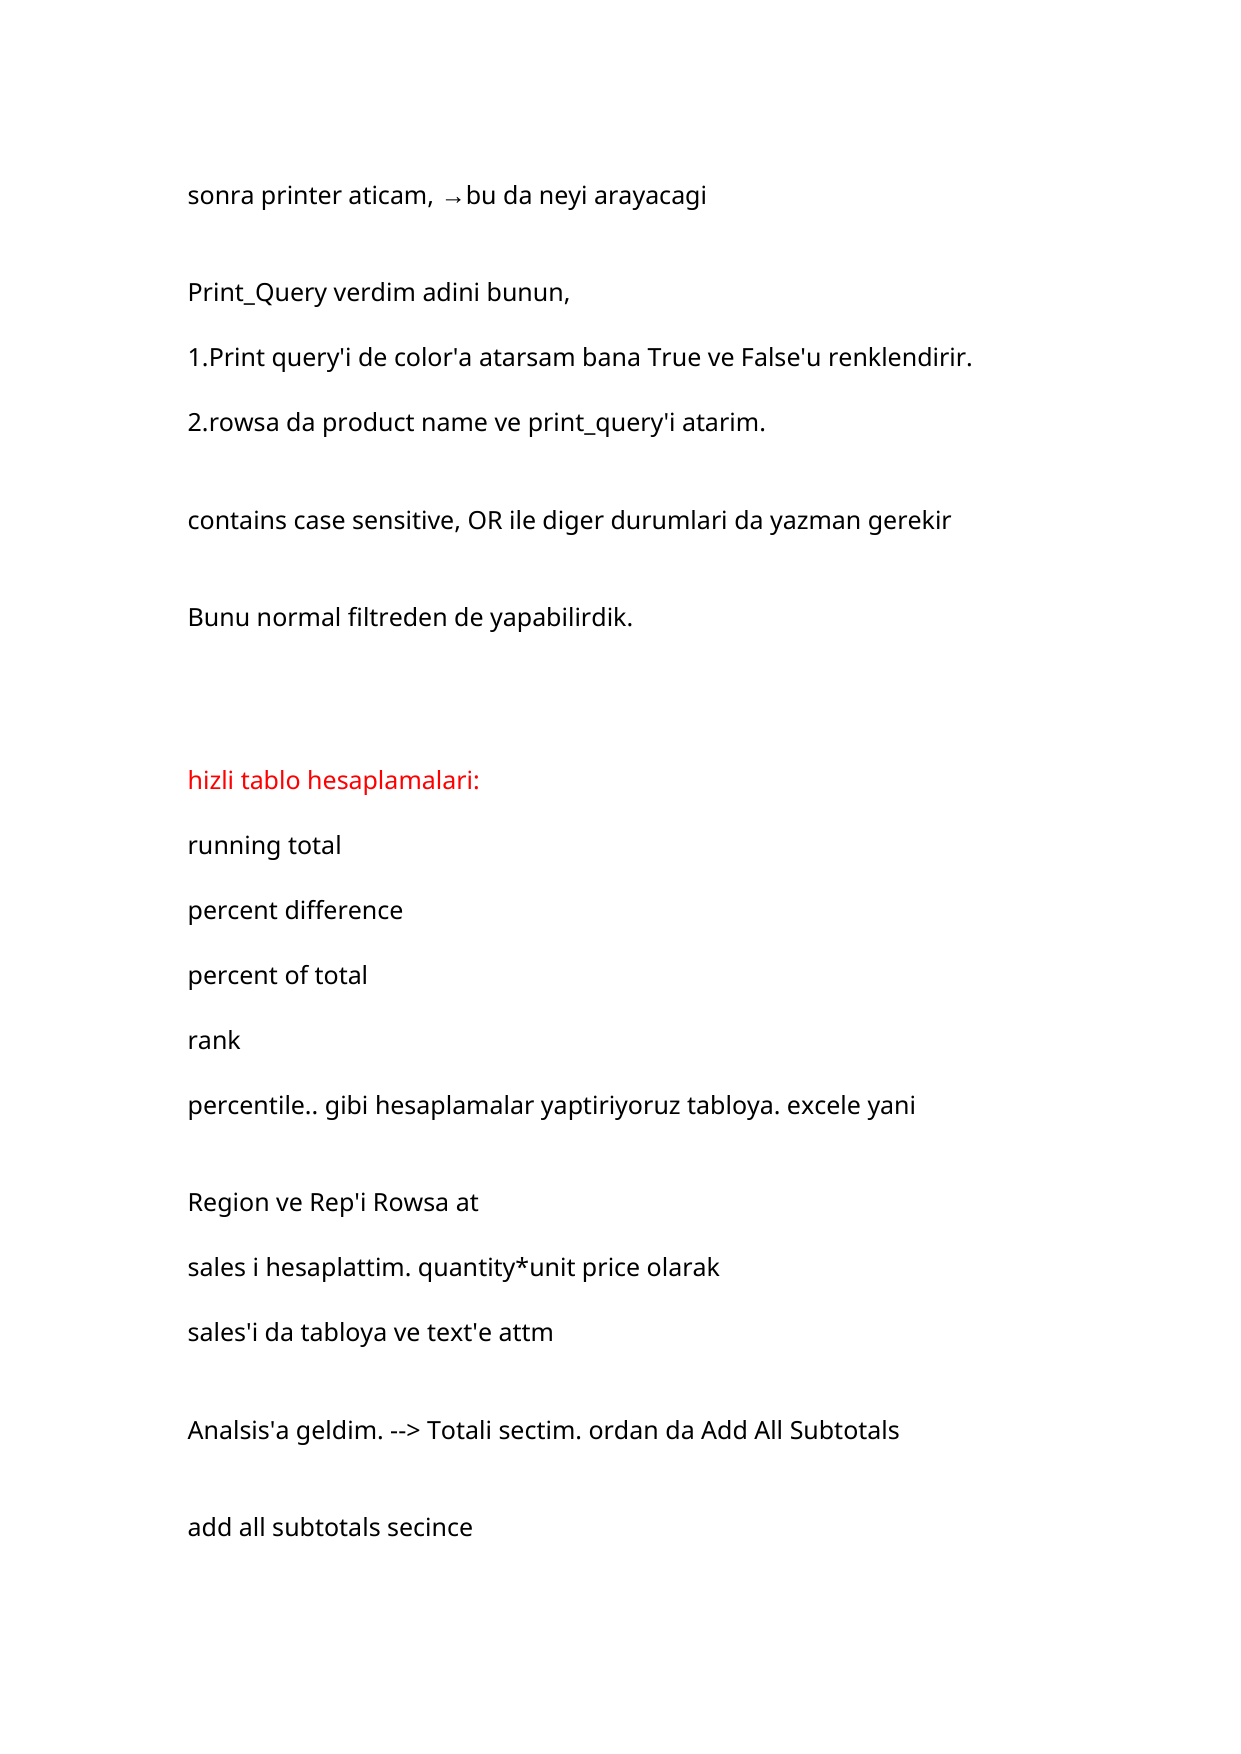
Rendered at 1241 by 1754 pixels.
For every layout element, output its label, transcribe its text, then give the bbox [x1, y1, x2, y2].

text sales i hesaplattim. quantity*unit price olarak [187, 1234, 1053, 1299]
text running total [187, 812, 1053, 877]
text hizli tablo hesaplamalari: [187, 747, 1053, 812]
text rank [187, 1007, 1053, 1072]
text contains case sensitive, OR ile diger durumlari da yazman gerekir [187, 487, 1053, 552]
text add all subtotals secince [187, 1494, 1053, 1559]
text percentile.. gibi hesaplamalar yaptiriyoruz tabloya. excele yani [187, 1072, 1053, 1137]
text sonra printer aticam, →bu da neyi arayacagi [187, 162, 1053, 227]
text percent of total [187, 942, 1053, 1007]
text Print_Query verdim adini bunun, [187, 259, 1053, 324]
text Analsis'a geldim. --> Totali sectim. ordan da Add All Subtotals [187, 1397, 1053, 1462]
text Region ve Rep'i Rowsa at [187, 1169, 1053, 1234]
text 1.Print query'i de color'a atarsam bana True ve False'u renklendirir. [187, 324, 1053, 389]
text Bunu normal filtreden de yapabilirdik. [187, 584, 1053, 649]
text sales'i da tabloya ve text'e attm [187, 1299, 1053, 1364]
text 2.rowsa da product name ve print_query'i atarim. [187, 389, 1053, 454]
text percent difference [187, 877, 1053, 942]
